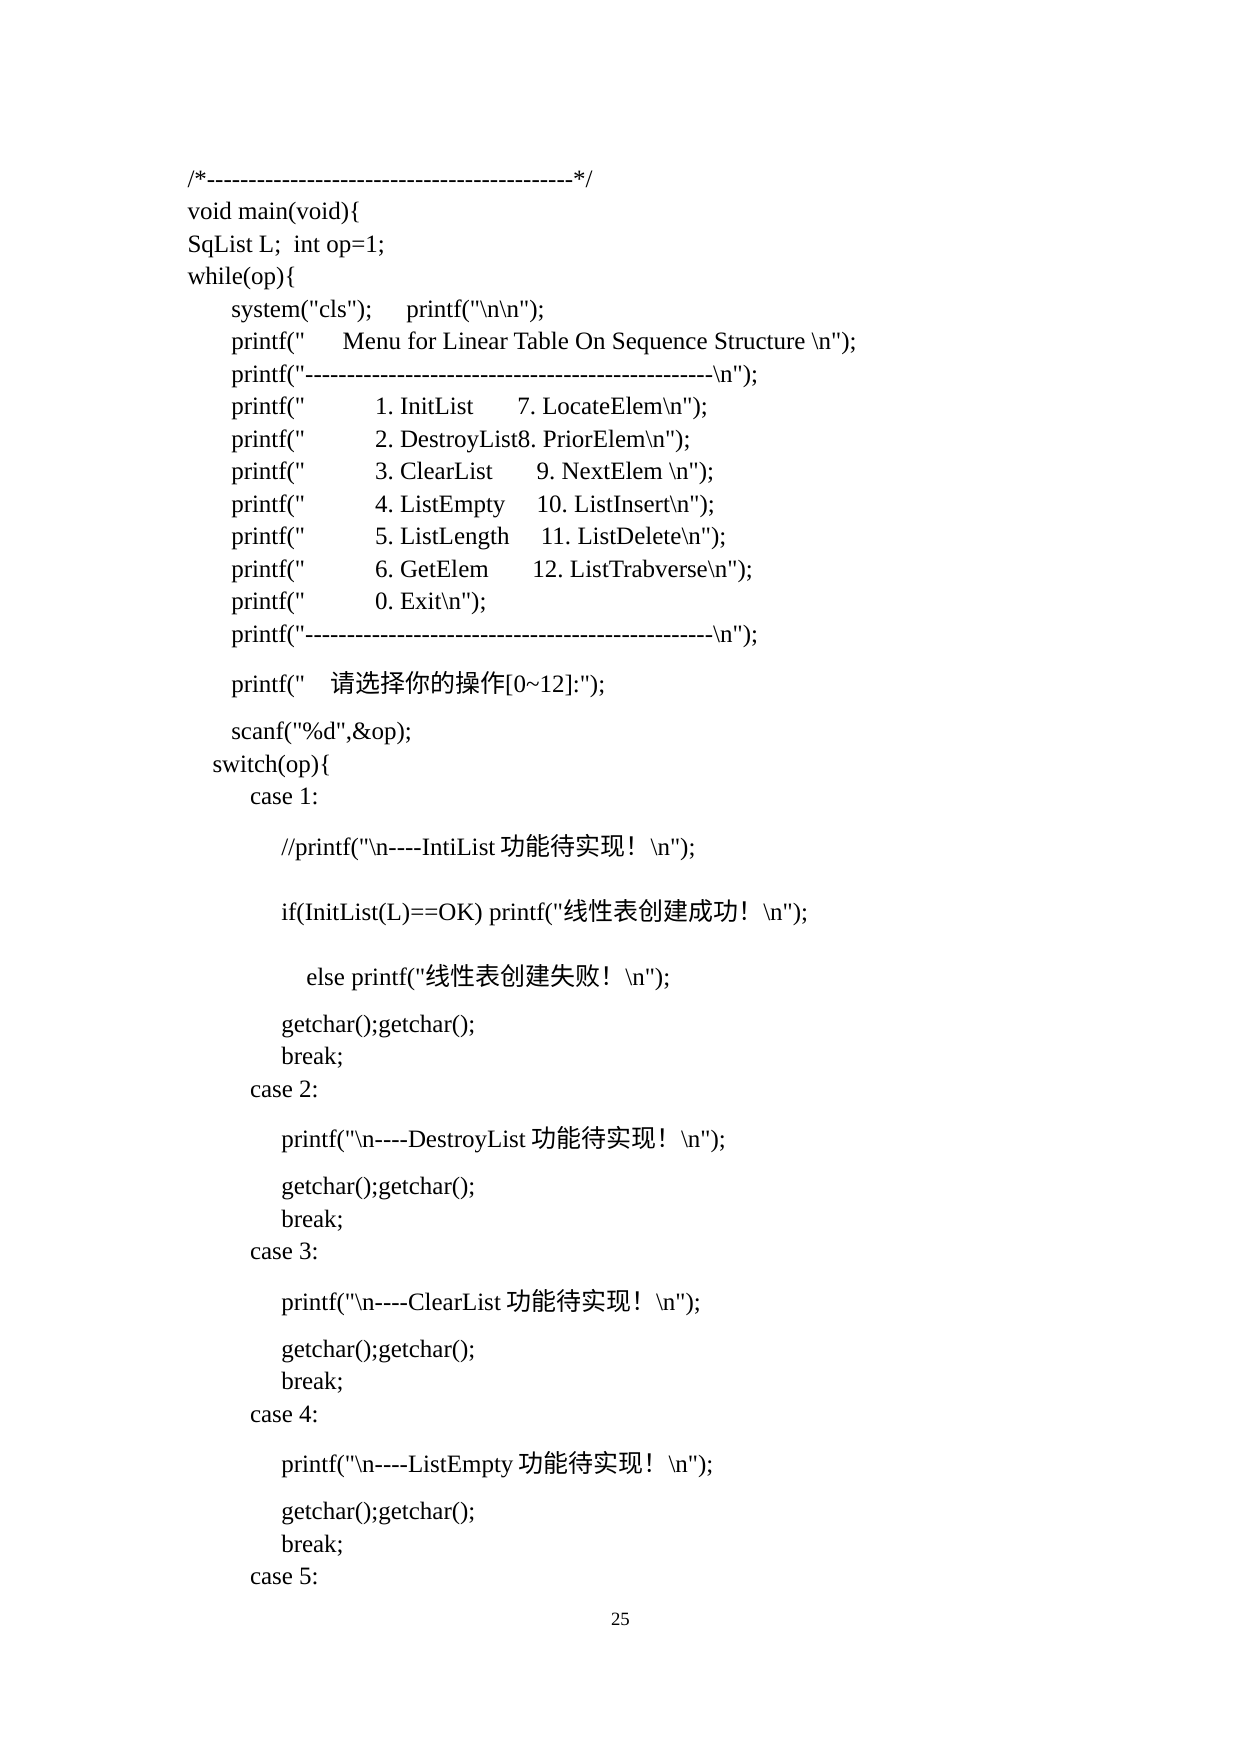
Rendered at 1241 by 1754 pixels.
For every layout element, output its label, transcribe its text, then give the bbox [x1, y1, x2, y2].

text break; [187, 1364, 1053, 1397]
text system("cls"); printf("\n\n"); [187, 292, 1053, 324]
text case 1: [187, 779, 1053, 812]
text printf("-------------------------------------------------\n"); [187, 617, 1053, 649]
text while(op){ [187, 259, 1053, 292]
text /*--------------------------------------------*/ [187, 162, 1053, 194]
text scanf("%d",&op); [187, 714, 1053, 747]
text else printf("线性表创建失败！\n"); [187, 942, 1053, 1007]
text break; [187, 1039, 1053, 1072]
text printf("\n----ClearList功能待实现！\n"); [187, 1267, 1053, 1332]
text printf(" 2. DestroyList8. PriorElem\n"); [187, 422, 1053, 454]
text printf(" 3. ClearList 9. NextElem \n"); [187, 454, 1053, 487]
text case 4: [187, 1397, 1053, 1429]
text getchar();getchar(); [187, 1332, 1053, 1364]
text //printf("\n----IntiList功能待实现！\n"); [187, 812, 1053, 877]
text printf("\n----ListEmpty功能待实现！\n"); [187, 1429, 1053, 1494]
text case 2: [187, 1072, 1053, 1104]
text printf(" 请选择你的操作[0~12]:"); [187, 649, 1053, 714]
text printf(" 5. ListLength 11. ListDelete\n"); [187, 519, 1053, 552]
text getchar();getchar(); [187, 1007, 1053, 1039]
text switch(op){ [187, 747, 1053, 779]
text printf("\n----DestroyList功能待实现！\n"); [187, 1104, 1053, 1169]
text printf(" 6. GetElem 12. ListTrabverse\n"); [187, 552, 1053, 584]
text printf(" 4. ListEmpty 10. ListInsert\n"); [187, 487, 1053, 519]
text case 3: [187, 1234, 1053, 1267]
text getchar();getchar(); [187, 1169, 1053, 1202]
text printf(" 0. Exit\n"); [187, 584, 1053, 617]
text if(InitList(L)==OK) printf("线性表创建成功！\n"); [187, 877, 1053, 942]
text SqList L; int op=1; [187, 227, 1053, 259]
text printf("-------------------------------------------------\n"); [187, 357, 1053, 389]
text break; [187, 1202, 1053, 1234]
text break; [187, 1527, 1053, 1559]
text printf(" 1. InitList 7. LocateElem\n"); [187, 389, 1053, 422]
text getchar();getchar(); [187, 1494, 1053, 1527]
text case 5: [187, 1559, 1053, 1592]
text void main(void){ [187, 194, 1053, 227]
text printf(" Menu for Linear Table On Sequence Structure \n"); [187, 324, 1053, 357]
